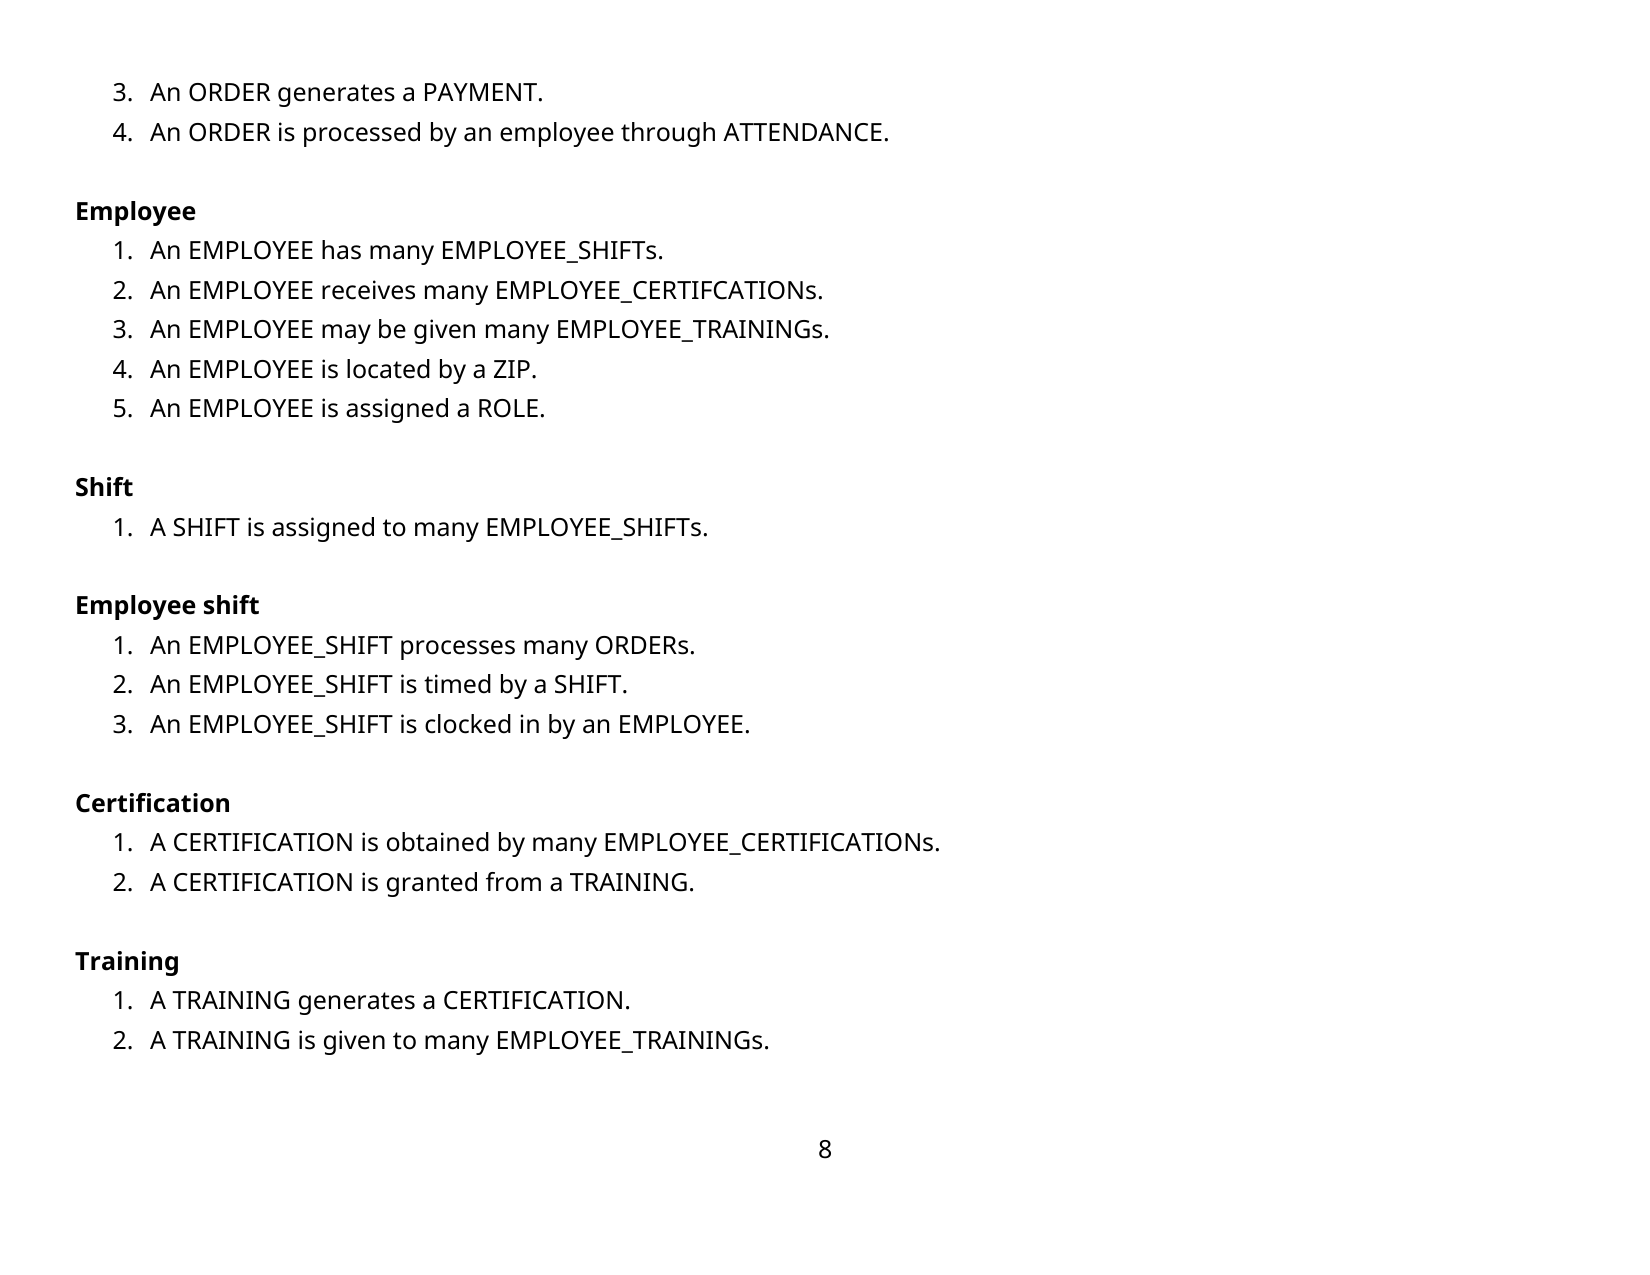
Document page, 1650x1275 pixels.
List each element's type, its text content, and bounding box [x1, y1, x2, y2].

list A TRAINING generates a CERTIFICATION. [112, 983, 1575, 1017]
text Employee [75, 193, 1575, 227]
list An EMPLOYEE has many EMPLOYEE_SHIFTs. [112, 233, 1575, 267]
text Employee shift [75, 588, 1575, 622]
list A SHIFT is assigned to many EMPLOYEE_SHIFTs. [112, 509, 1575, 543]
list An EMPLOYEE_SHIFT is timed by a SHIFT. [112, 667, 1575, 701]
list An EMPLOYEE is located by a ZIP. [112, 351, 1575, 385]
text Certification [75, 786, 1575, 820]
list An ORDER generates a PAYMENT. [112, 75, 1575, 109]
text Training [75, 943, 1575, 978]
list A CERTIFICATION is granted from a TRAINING. [112, 864, 1575, 899]
list An EMPLOYEE_SHIFT is clocked in by an EMPLOYEE. [112, 707, 1575, 741]
list An EMPLOYEE may be given many EMPLOYEE_TRAININGs. [112, 312, 1575, 346]
list A TRAINING is given to many EMPLOYEE_TRAININGs. [112, 1022, 1575, 1057]
list An EMPLOYEE receives many EMPLOYEE_CERTIFCATIONs. [112, 272, 1575, 306]
list A CERTIFICATION is obtained by many EMPLOYEE_CERTIFICATIONs. [112, 825, 1575, 859]
text Shift [75, 470, 1575, 504]
list An EMPLOYEE_SHIFT processes many ORDERs. [112, 628, 1575, 662]
list An EMPLOYEE is assigned a ROLE. [112, 391, 1575, 425]
list An ORDER is processed by an employee through ATTENDANCE. [112, 114, 1575, 148]
